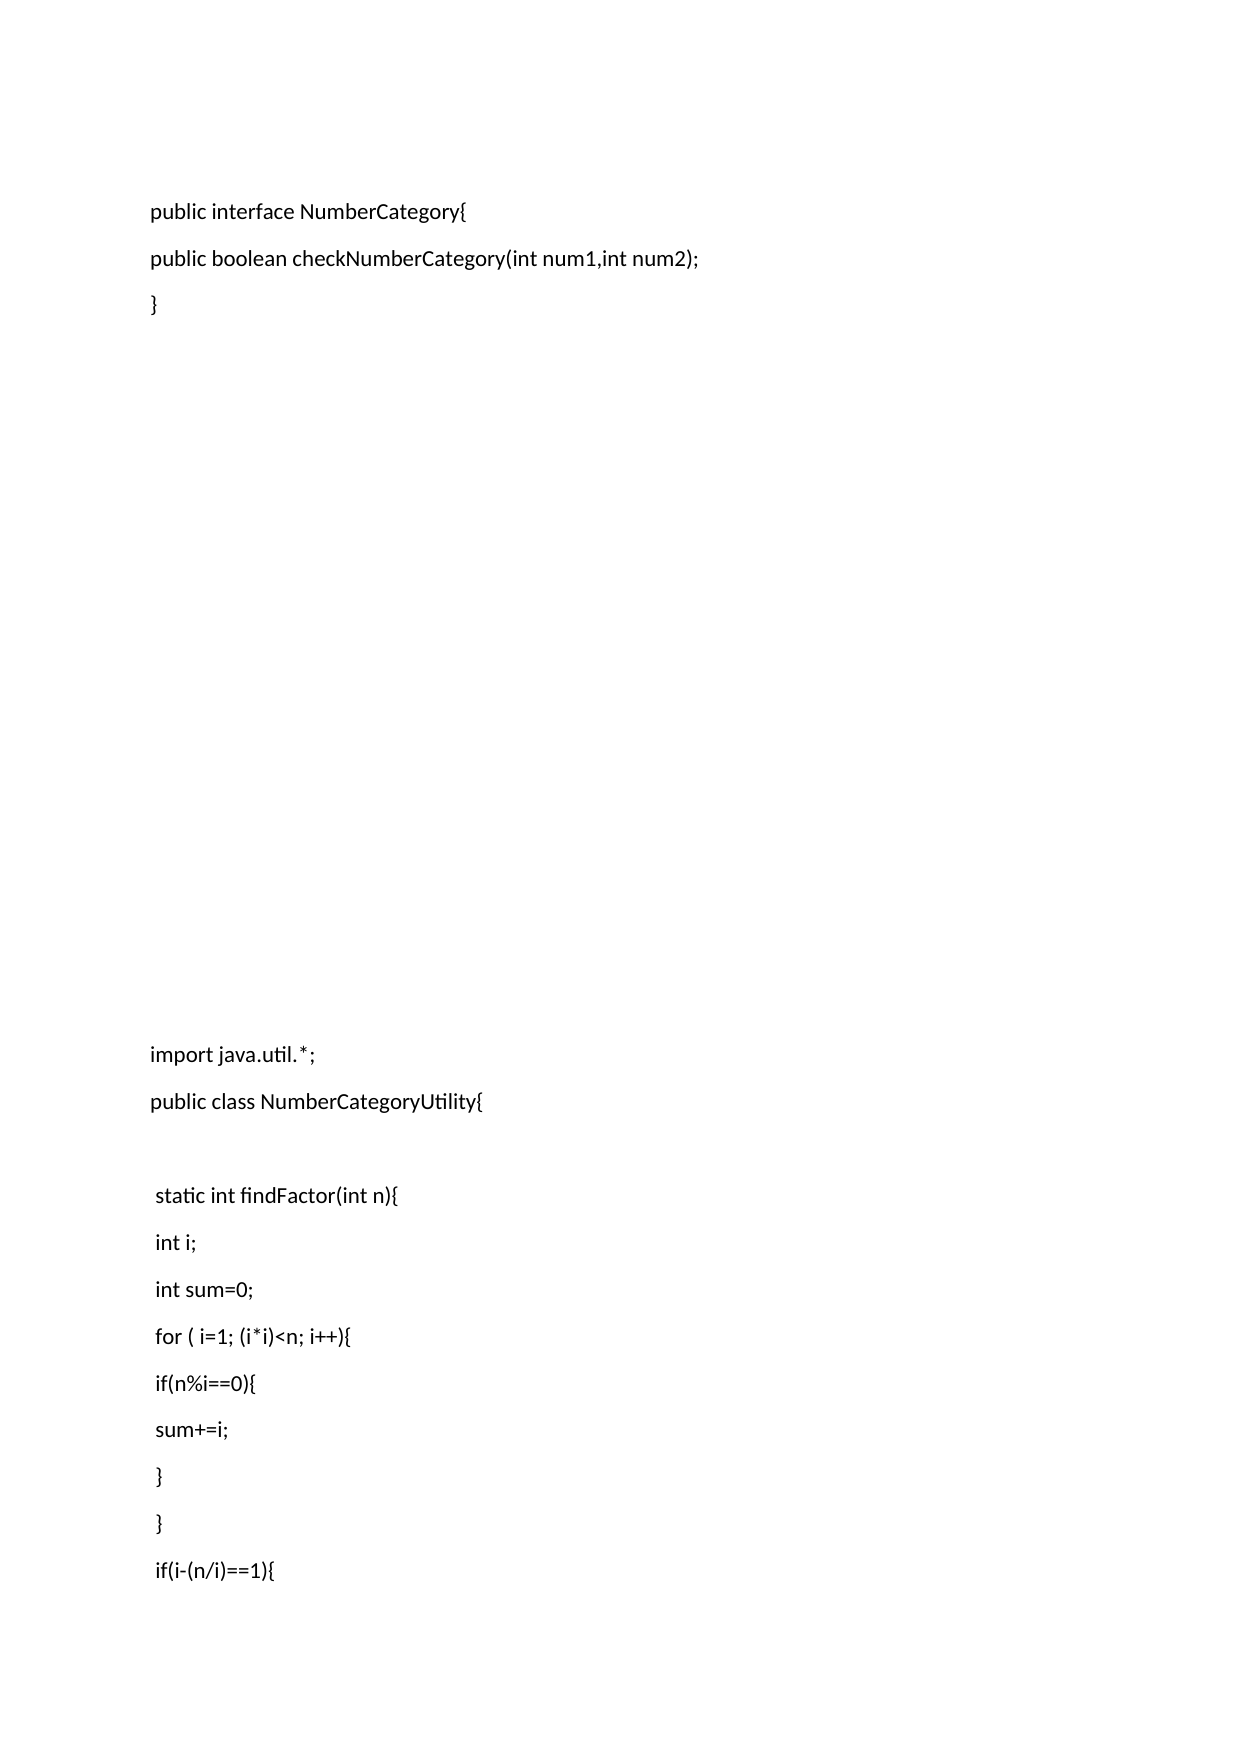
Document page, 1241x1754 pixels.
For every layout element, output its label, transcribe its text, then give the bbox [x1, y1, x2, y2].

text public interface NumberCategory{ [150, 197, 1090, 225]
text static int findFactor(int n){ [150, 1181, 1090, 1209]
text } [150, 1509, 1090, 1537]
text for ( i=1; (i*i)<n; i++){ [150, 1322, 1090, 1350]
text import java.util.*; [150, 1041, 1090, 1069]
text sum+=i; [150, 1416, 1090, 1444]
text int i; [150, 1228, 1090, 1256]
text int sum=0; [150, 1275, 1090, 1303]
text public class NumberCategoryUtility{ [150, 1087, 1090, 1116]
text if(n%i==0){ [150, 1369, 1090, 1397]
text } [150, 291, 1090, 319]
text } [150, 1462, 1090, 1491]
text if(i-(n/i)==1){ [150, 1556, 1090, 1584]
text public boolean checkNumberCategory(int num1,int num2); [150, 244, 1090, 272]
